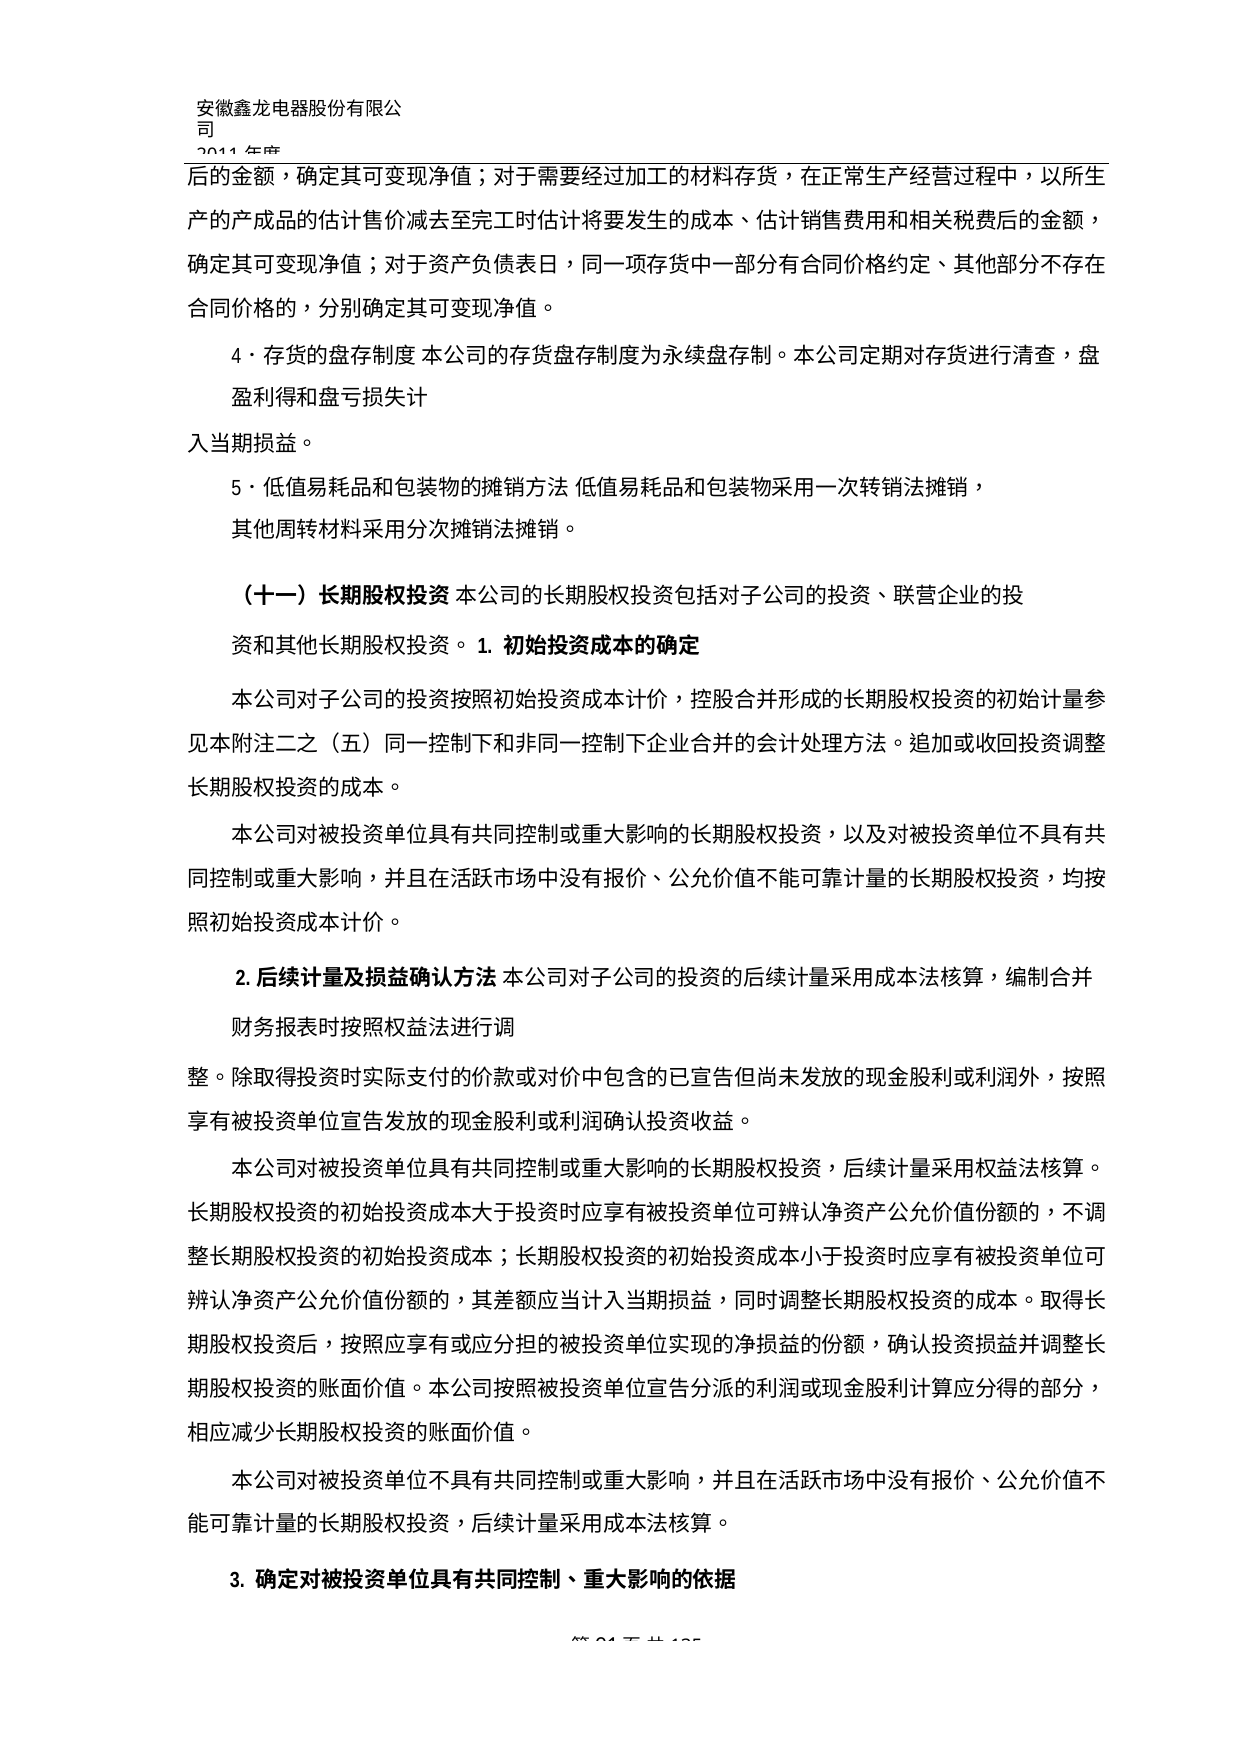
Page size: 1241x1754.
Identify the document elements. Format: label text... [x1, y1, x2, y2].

text 5．低值易耗品和包装物的摊销方法 低值易耗品和包装物采用一次转销法摊销，其他周转材料采用分次摊销法摊销。 [231, 472, 999, 544]
text 本公司对被投资单位不具有共同控制或重大影响，并且在活跃市场中没有报价、公允价值不 能可靠计量的长期股权投资，后续计量采用成本法核算。 [187, 1464, 1106, 1538]
text 后的金额，确定其可变现净值；对于需要经过加工的材料存货，在正常生产经营过程中，以所生 产的产成品的估计售价减去至完工时估计将要发生的成本、估计销售费用和相关税费后的金额， 确定其可变现净值；对于资产负债表日，同一项存货中一部分有合同价格约定、其他部分不存在 合同价格的，分别确定其可变现净值。 [187, 161, 1106, 323]
text 入当期损益。 [187, 428, 1121, 458]
text 本公司对被投资单位具有共同控制或重大影响的长期股权投资，后续计量采用权益法核算。 长期股权投资的初始投资成本大于投资时应享有被投资单位可辨认净资产公允价值份额的，不调 整长期股权投资的初始投资成本；长期股权投资的初始投资成本小于投资时应享有被投资单位可 辨认净资产公允价值份额的，其差额应当计入当期损益，同时调整长期股权投资的成本。取得长 期股权投资后，按照应享有或应分担的被投资单位实现的净损益的份额，确认投资损益并调整长 期股权投资的账面价值。本公司按照被投资单位宣告分派的利润或现金股利计算应分得的部分， 相应减少长期股权投资的账面价值。 [187, 1153, 1106, 1447]
text （十一）长期股权投资 本公司的长期股权投资包括对子公司的投资、联营企业的投资和其他长期股权投资。 1. 初始投资成本的确定 [231, 579, 1043, 660]
text 本公司对子公司的投资按照初始投资成本计价，控股合并形成的长期股权投资的初始计量参 见本附注二之（五）同一控制下和非同一控制下企业合并的会计处理方法。追加或收回投资调整 长期股权投资的成本。 [187, 684, 1106, 802]
text 整。除取得投资时实际支付的价款或对价中包含的已宣告但尚未发放的现金股利或利润外，按照 享有被投资单位宣告发放的现金股利或利润确认投资收益。 [187, 1062, 1106, 1136]
text 本公司对被投资单位具有共同控制或重大影响的长期股权投资，以及对被投资单位不具有共 同控制或重大影响，并且在活跃市场中没有报价、公允价值不能可靠计量的长期股权投资，均按 照初始投资成本计价。 [187, 819, 1106, 936]
text 2. 后续计量及损益确认方法 本公司对子公司的投资的后续计量采用成本法核算，编制合并财务报表时按照权益法进行调 [231, 962, 1108, 1042]
text 4．存货的盘存制度 本公司的存货盘存制度为永续盘存制。本公司定期对存货进行清查，盘盈利得和盘亏损失计 [231, 340, 1108, 412]
text 3. 确定对被投资单位具有共同控制、重大影响的依据 [229, 1563, 1112, 1593]
